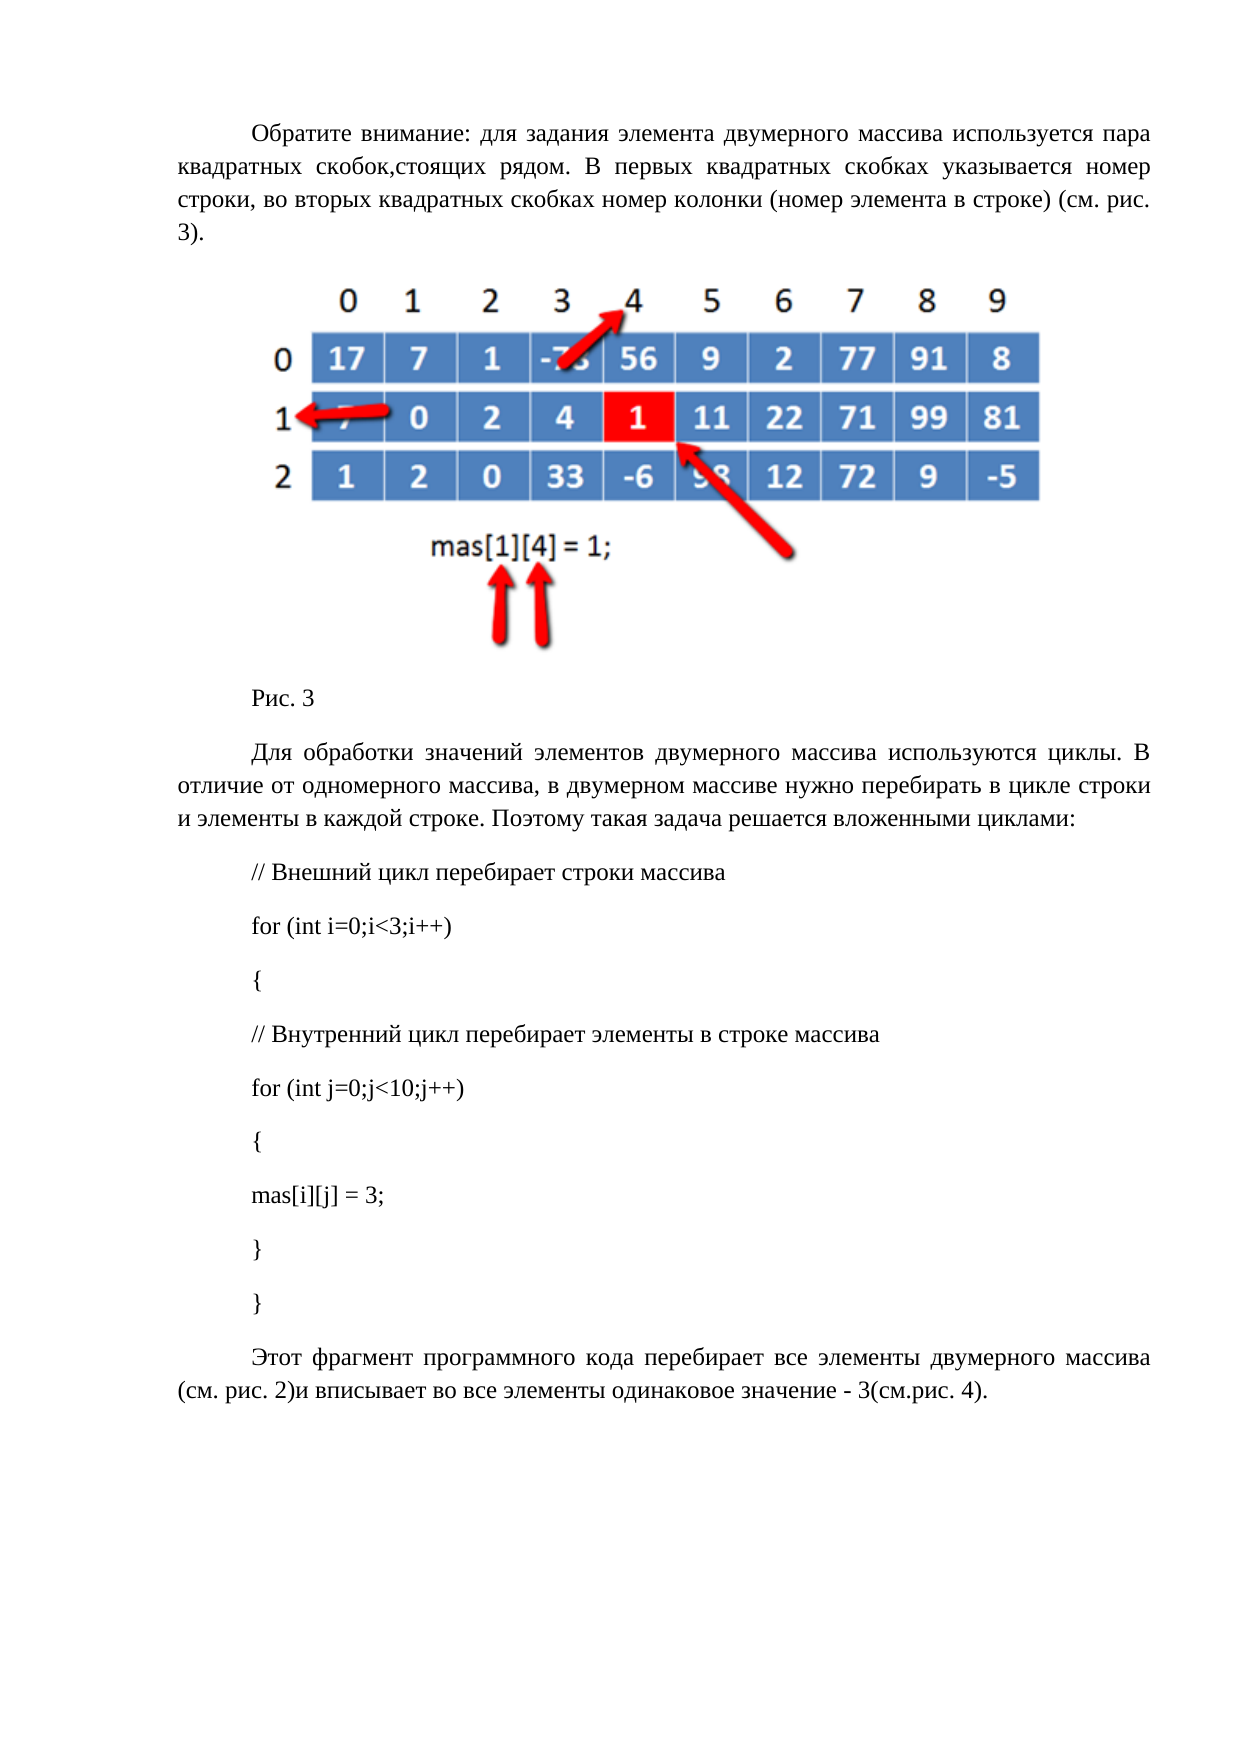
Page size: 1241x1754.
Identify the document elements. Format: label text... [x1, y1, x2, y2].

text for (int j=0;j<10;j++) [177, 1073, 1152, 1101]
text Этот фрагмент программного кода перебирает все элементы двумерного массива (см. рис. 2)и вписывает во все элементы одинаковое значение - 3(см.рис. 4). [177, 1342, 1152, 1404]
text mas[i][j] = 3; [177, 1180, 1152, 1209]
text // Внешний цикл перебирает строки массива [177, 857, 1152, 886]
text } [177, 1288, 1152, 1317]
text Рис. 3 [177, 683, 1152, 712]
text Для обработки значений элементов двумерного массива используются циклы. В отличие от одномерного массива, в двумерном массиве нужно перебирать в цикле строки и элементы в каждой строке. Поэтому такая задача решается вложенными циклами: [177, 737, 1152, 832]
text Обратите внимание: для задания элемента двумерного массива используется пара квадратных скобок,стоящих рядом. В первых квадратных скобках указывается номер строки, во вторых квадратных скобках номер колонки (номер элемента в строке) (см. рис. 3). [177, 118, 1152, 246]
text // Внутренний цикл перебирает элементы в строке массива [177, 1019, 1152, 1047]
text { [177, 1126, 1152, 1155]
text } [177, 1234, 1152, 1263]
text for (int i=0;i<3;i++) [177, 911, 1152, 940]
text { [177, 965, 1152, 994]
picture [251, 271, 1055, 659]
